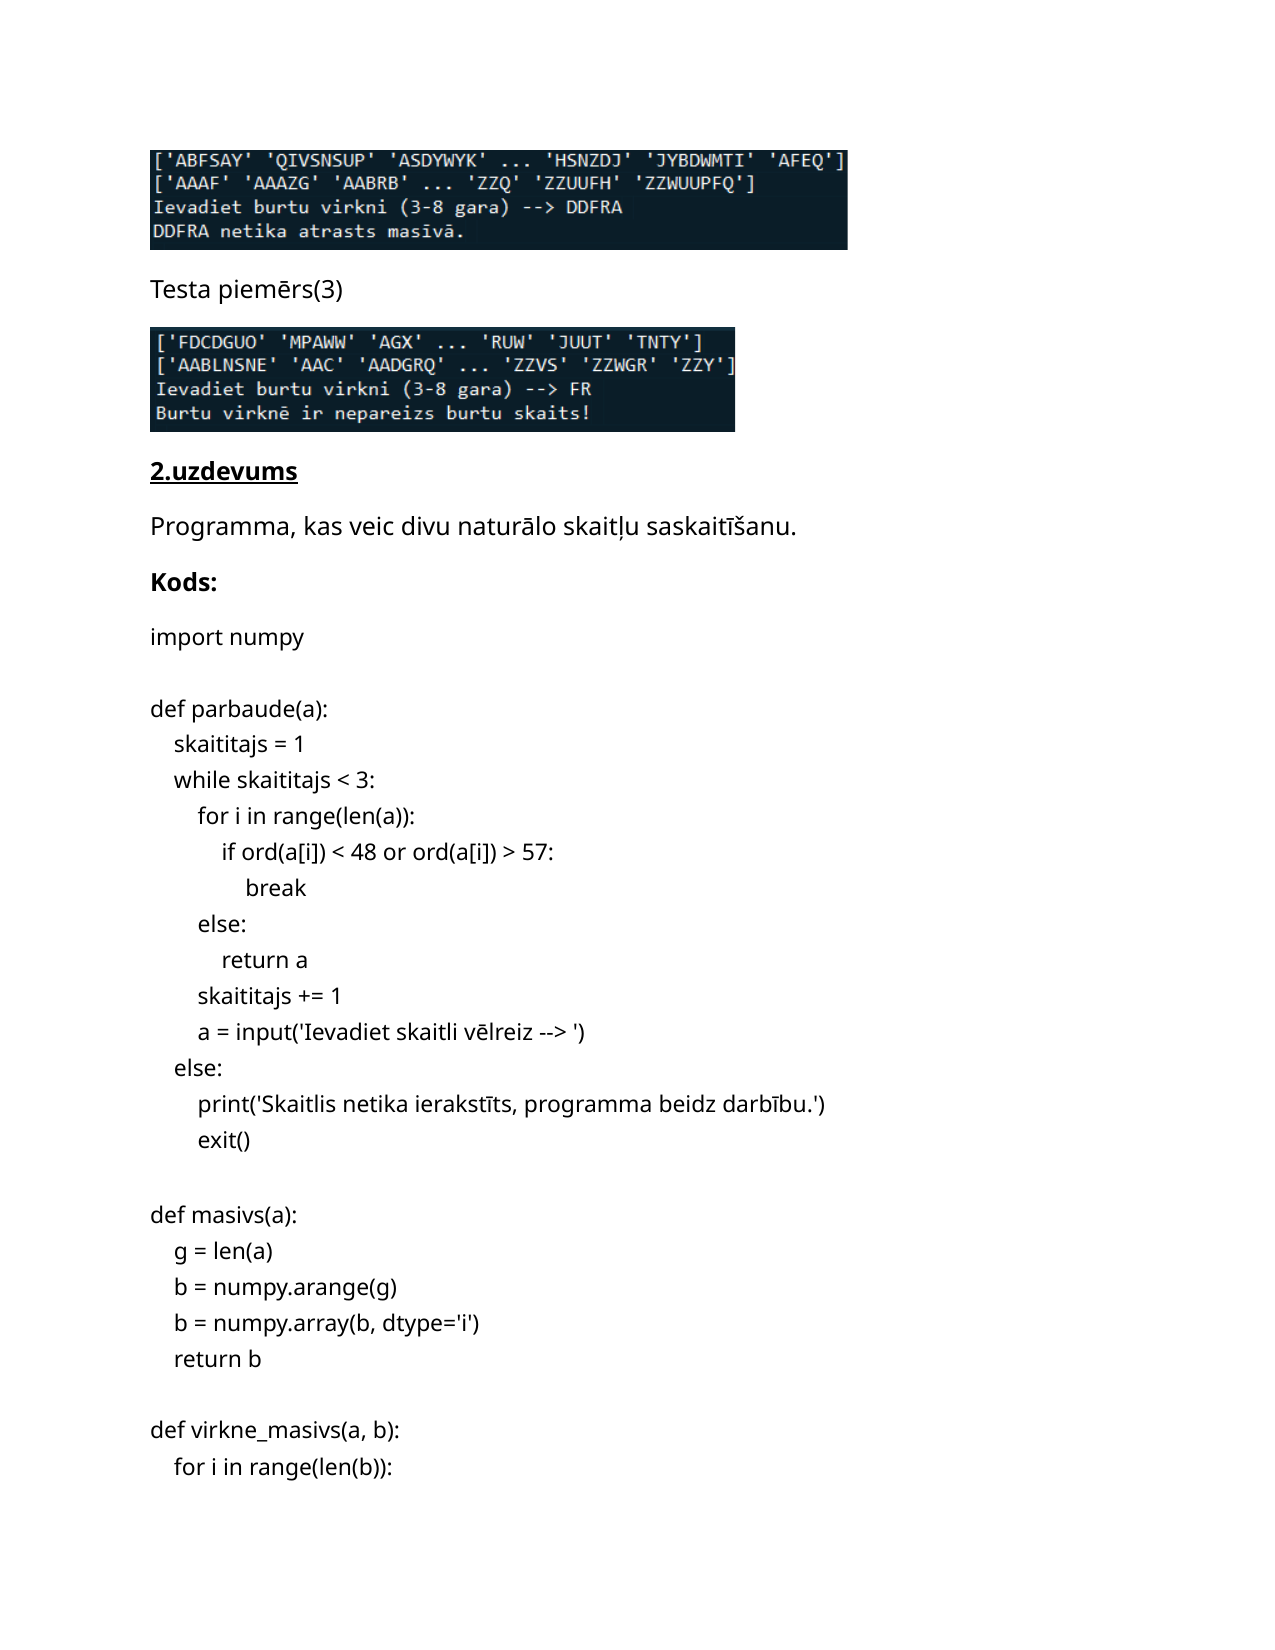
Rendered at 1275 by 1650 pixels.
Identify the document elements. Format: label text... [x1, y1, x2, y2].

text return a [150, 944, 1125, 975]
text else: [150, 908, 1125, 939]
picture [150, 327, 736, 432]
text def masivs(a): [150, 1199, 1125, 1230]
text import numpy [150, 621, 1125, 652]
text b = numpy.arange(g) [150, 1271, 1125, 1302]
text skaititajs = 1 [150, 728, 1125, 760]
text else: [150, 1052, 1125, 1083]
text print('Skaitlis netika ierakstīts, programma beidz darbību.') [150, 1088, 1125, 1119]
text def parbaude(a): [150, 692, 1125, 724]
text skaititajs += 1 [150, 980, 1125, 1011]
text 2.uzdevums [150, 453, 1125, 487]
text exit() [150, 1124, 1125, 1155]
text def virkne_masivs(a, b): [150, 1414, 1125, 1446]
text Testa piemērs(3) [150, 272, 1125, 306]
picture [150, 150, 848, 250]
text return b [150, 1343, 1125, 1374]
text g = len(a) [150, 1235, 1125, 1266]
text b = numpy.array(b, dtype='i') [150, 1307, 1125, 1338]
text Kods: [150, 565, 1125, 599]
text break [150, 872, 1125, 903]
text for i in range(len(a)): [150, 800, 1125, 832]
text while skaititajs < 3: [150, 764, 1125, 796]
text for i in range(len(b)): [150, 1450, 1125, 1482]
text if ord(a[i]) < 48 or ord(a[i]) > 57: [150, 836, 1125, 867]
text a = input('Ievadiet skaitli vēlreiz --> ') [150, 1016, 1125, 1047]
text Programma, kas veic divu naturālo skaitļu saskaitīšanu. [150, 509, 1125, 543]
